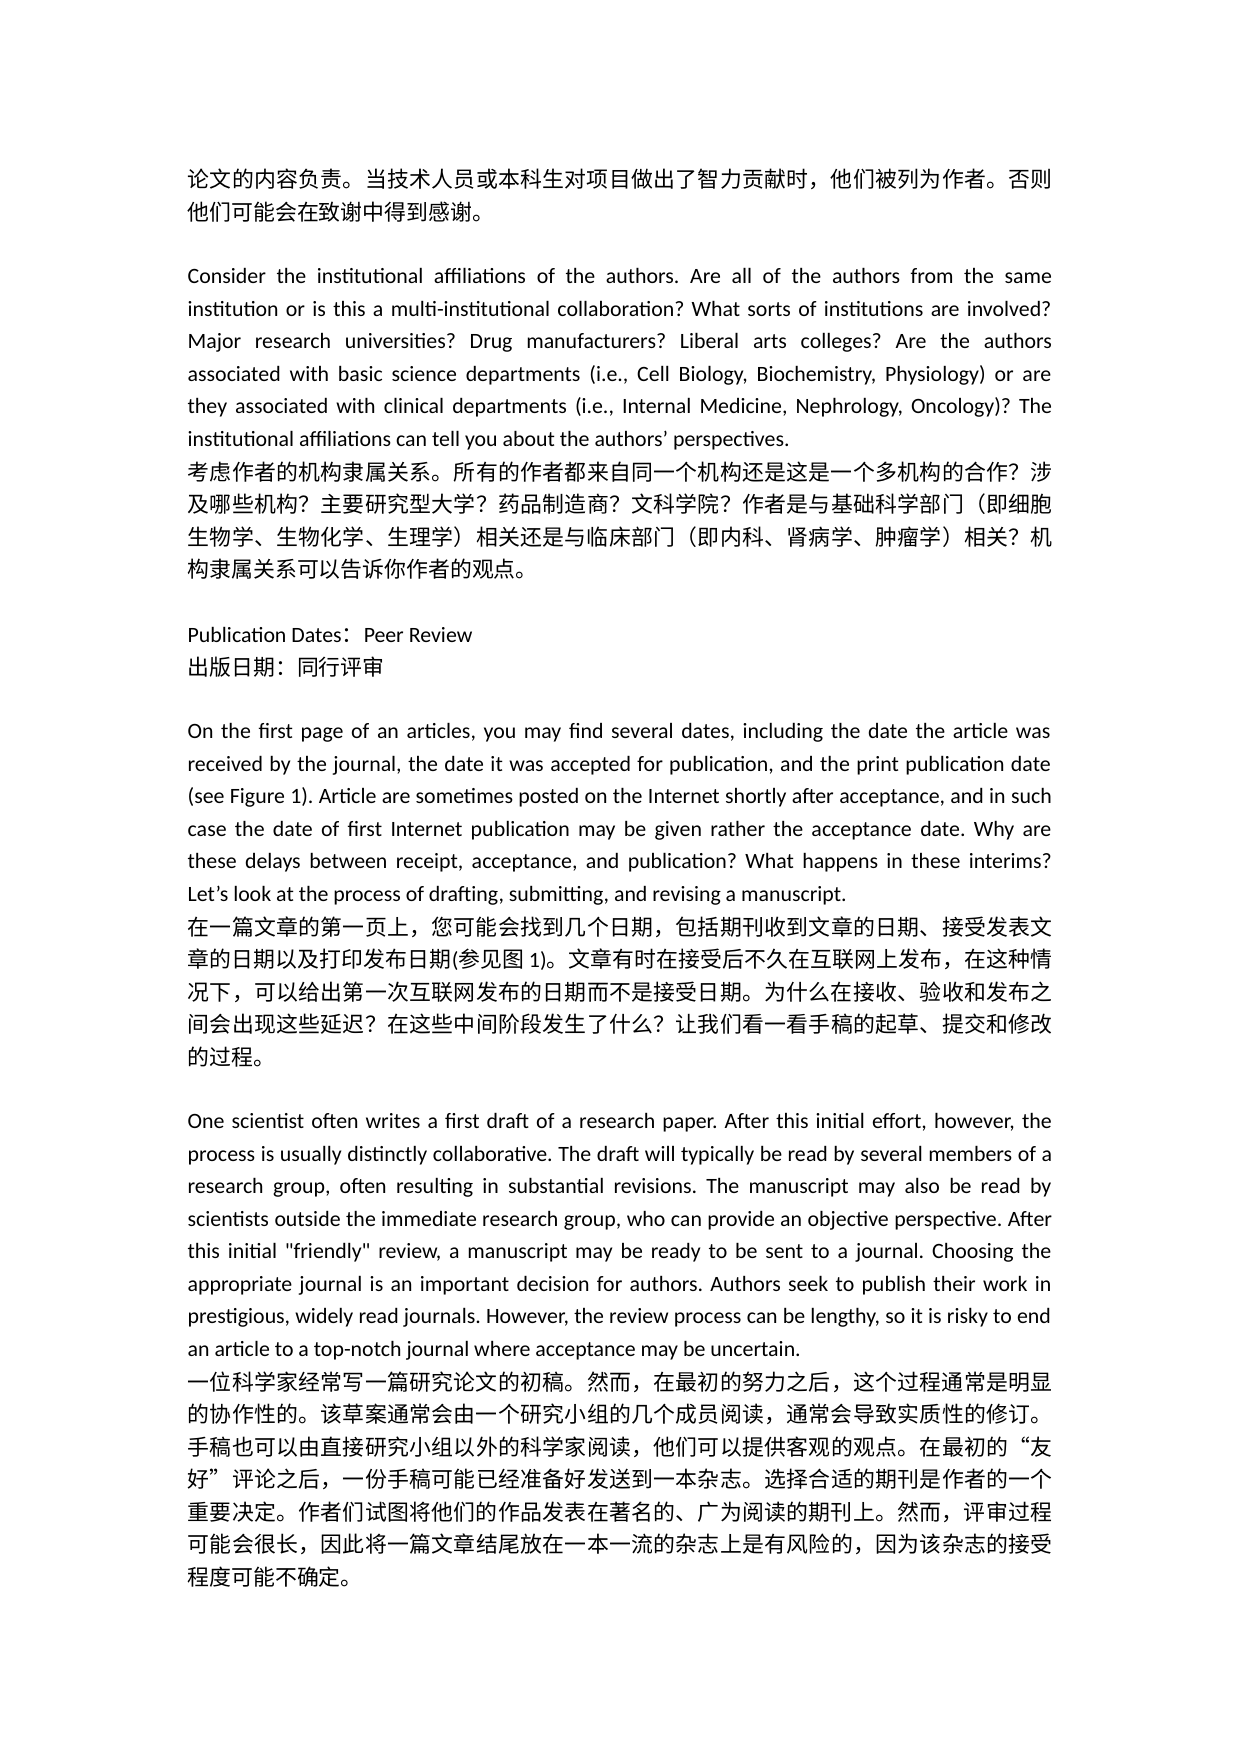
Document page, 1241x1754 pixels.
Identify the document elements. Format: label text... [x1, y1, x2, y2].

text On the first page of an articles, you may find several dates, including the date the article was received by the journal, the date it was accepted for publication, and the print publication date (see Figure 1). Article are sometimes posted on the Internet shortly after acceptance, and in such case the date of first Internet publication may be given rather the acceptance date. Why are these delays between receipt, acceptance, and publication? What happens in these interims? Let’s look at the process of drafting, submitting, and revising a manuscript. [187, 714, 1053, 909]
text 出版日期：同行评审 [187, 649, 1053, 682]
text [187, 162, 1053, 227]
text 一位科学家经常写一篇研究论文的初稿。然而，在最初的努力之后，这个过程通常是明显的协作性的。该草案通常会由一个研究小组的几个成员阅读，通常会导致实质性的修订。手稿也可以由直接研究小组以外的科学家阅读，他们可以提供客观的观点。在最初的“友好”评论之后，一份手稿可能已经准备好发送到一本杂志。选择合适的期刊是作者的一个重要决定。作者们试图将他们的作品发表在著名的、广为阅读的期刊上。然而，评审过程可能会很长，因此将一篇文章结尾放在一本一流的杂志上是有风险的，因为该杂志的接受程度可能不确定。 [187, 1364, 1053, 1592]
text 考虑作者的机构隶属关系。所有的作者都来自同一个机构还是这是一个多机构的合作？涉及哪些机构？主要研究型大学？药品制造商？文科学院？作者是与基础科学部门（即细胞生物学、生物化学、生理学）相关还是与临床部门（即内科、肾病学、肿瘤学）相关？机构隶属关系可以告诉你作者的观点。 [187, 454, 1053, 584]
text Consider the institutional affiliations of the authors. Are all of the authors from the same institution or is this a multi-institutional collaboration? What sorts of institutions are involved? Major research universities? Drug manufacturers? Liberal arts colleges? Are the authors associated with basic science departments (i.e., Cell Biology, Biochemistry, Physiology) or are they associated with clinical departments (i.e., Internal Medicine, Nephrology, Oncology)? The institutional affiliations can tell you about the authors’ perspectives. [187, 259, 1053, 454]
text Publication Dates：Peer Review [187, 617, 1053, 649]
text 在一篇文章的第一页上，您可能会找到几个日期，包括期刊收到文章的日期、接受发表文章的日期以及打印发布日期(参见图1)。文章有时在接受后不久在互联网上发布，在这种情况下，可以给出第一次互联网发布的日期而不是接受日期。为什么在接收、验收和发布之间会出现这些延迟？在这些中间阶段发生了什么？让我们看一看手稿的起草、提交和修改的过程。 [187, 909, 1053, 1072]
text One scientist often writes a first draft of a research paper. After this initial effort, however, the process is usually distinctly collaborative. The draft will typically be read by several members of a research group, often resulting in substantial revisions. The manuscript may also be read by scientists outside the immediate research group, who can provide an objective perspective. After this initial "friendly" review, a manuscript may be ready to be sent to a journal. Choosing the appropriate journal is an important decision for authors. Authors seek to publish their work in prestigious, widely read journals. However, the review process can be lengthy, so it is risky to end an article to a top-notch journal where acceptance may be uncertain. [187, 1104, 1053, 1364]
